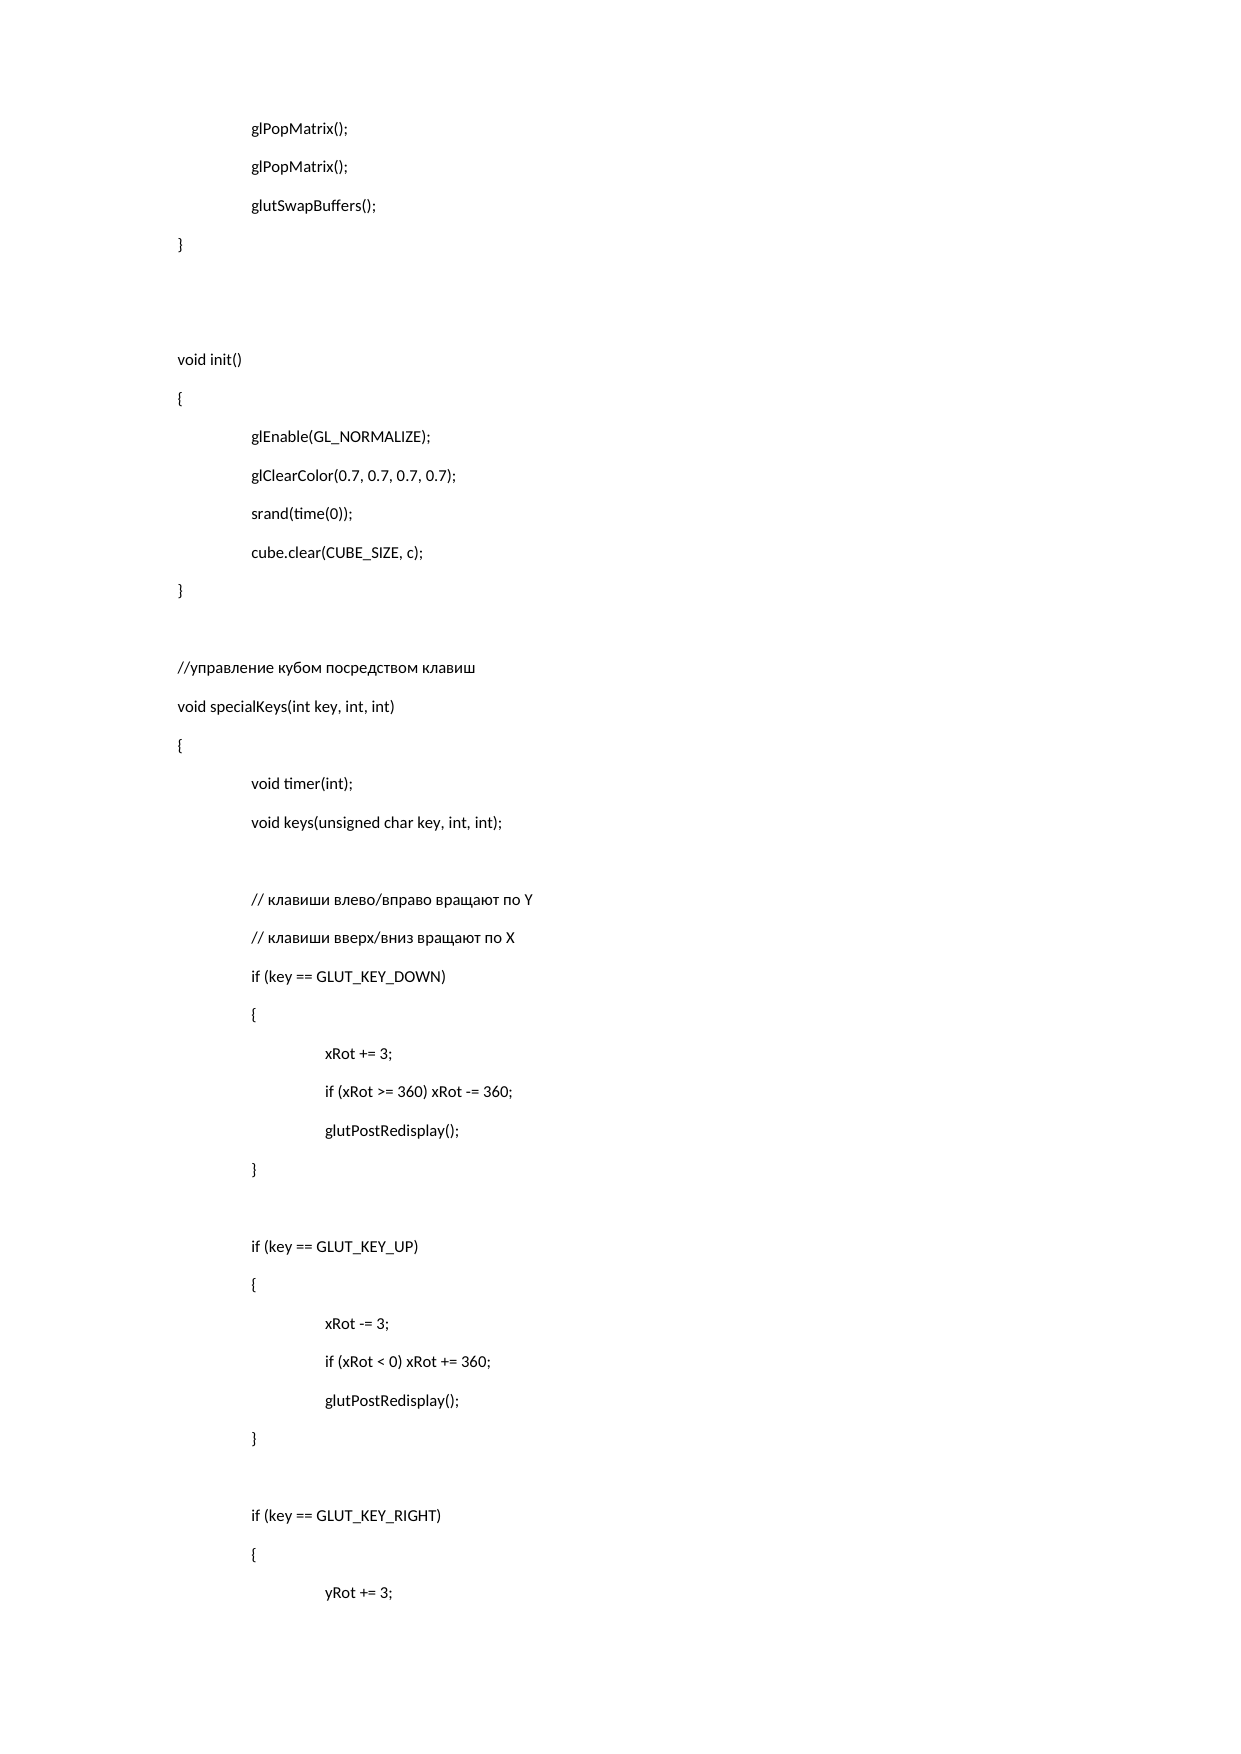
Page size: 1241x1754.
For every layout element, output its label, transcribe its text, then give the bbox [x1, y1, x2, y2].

text void specialKeys(int key, int, int) [177, 696, 1152, 717]
text //управление кубом посредством клавиш [177, 658, 1152, 678]
text glPopMatrix(); [177, 118, 1152, 138]
text if (xRot >= 360) xRot -= 360; [177, 1082, 1152, 1102]
text void timer(int); [177, 773, 1152, 794]
text { [177, 735, 1152, 755]
text glutSwapBuffers(); [177, 195, 1152, 216]
text if (xRot < 0) xRot += 360; [177, 1351, 1152, 1372]
text // клавиши влево/вправо вращают по Y [177, 889, 1152, 909]
text { [177, 388, 1152, 408]
text } [177, 1428, 1152, 1449]
text xRot -= 3; [177, 1313, 1152, 1333]
text } [177, 234, 1152, 254]
text } [177, 581, 1152, 601]
text { [177, 1004, 1152, 1025]
text { [177, 1274, 1152, 1295]
text yRot += 3; [177, 1583, 1152, 1603]
text srand(time(0)); [177, 503, 1152, 524]
text glutPostRedisplay(); [177, 1390, 1152, 1410]
text // клавиши вверх/вниз вращают по X [177, 927, 1152, 948]
text void init() [177, 349, 1152, 370]
text if (key == GLUT_KEY_UP) [177, 1236, 1152, 1256]
text glPopMatrix(); [177, 157, 1152, 177]
text cube.clear(CUBE_SIZE, c); [177, 542, 1152, 562]
text glutPostRedisplay(); [177, 1120, 1152, 1141]
text if (key == GLUT_KEY_DOWN) [177, 966, 1152, 986]
text void keys(unsigned char key, int, int); [177, 812, 1152, 832]
text } [177, 1159, 1152, 1179]
text glClearColor(0.7, 0.7, 0.7, 0.7); [177, 465, 1152, 485]
text xRot += 3; [177, 1043, 1152, 1063]
text if (key == GLUT_KEY_RIGHT) [177, 1506, 1152, 1526]
text { [177, 1544, 1152, 1564]
text glEnable(GL_NORMALIZE); [177, 426, 1152, 447]
